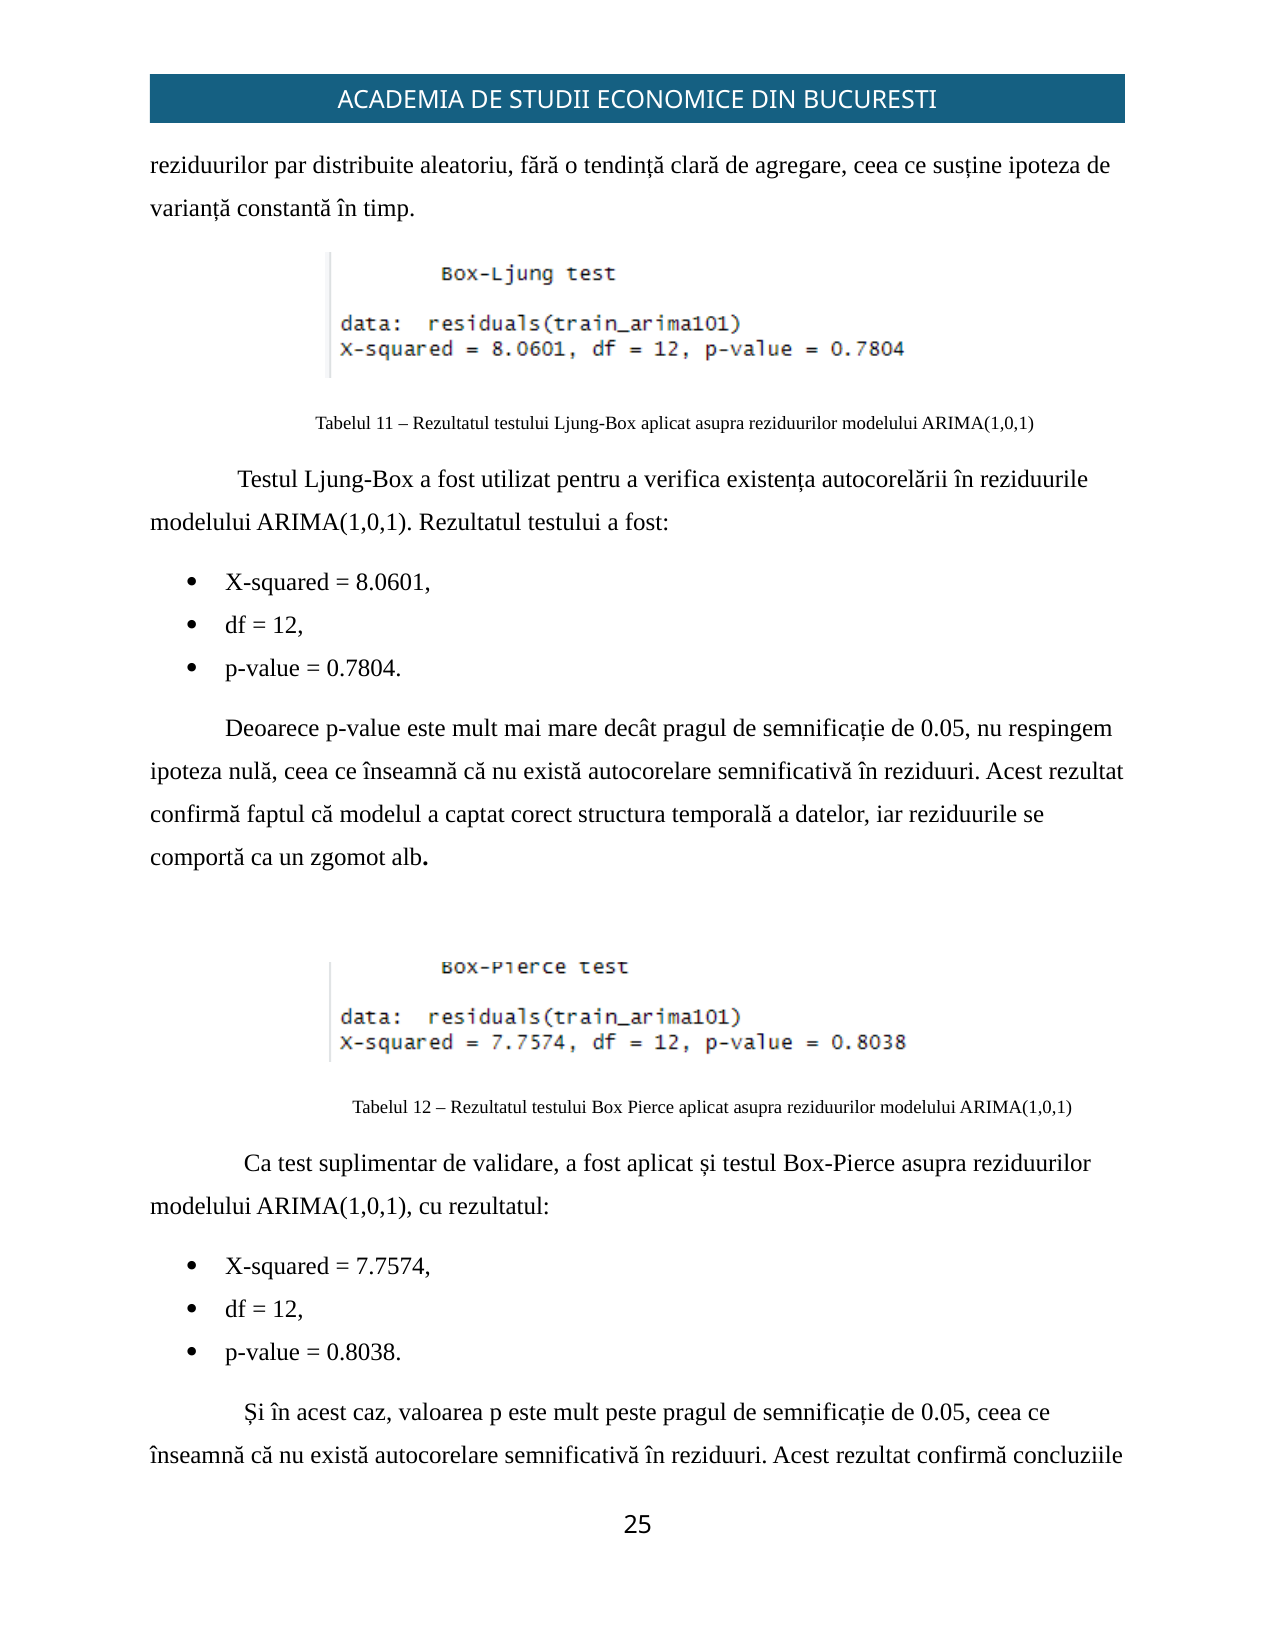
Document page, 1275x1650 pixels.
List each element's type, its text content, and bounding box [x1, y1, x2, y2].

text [150, 150, 1125, 222]
text Tabelul 11 – Rezultatul testului Ljung-Box aplicat asupra reziduurilor modelului ARIMA(1,0,1) [150, 412, 1125, 433]
text Testul Ljung-Box a fost utilizat pentru a verifica existența autocorelării în reziduurile modelului ARIMA(1,0,1). Rezultatul testului a fost: [150, 464, 1125, 536]
list p-value = 0.8038. [187, 1337, 1125, 1366]
picture [325, 252, 951, 378]
list X-squared = 7.7574, [187, 1251, 1125, 1280]
picture [328, 962, 947, 1062]
text Deoarece p-value este mult mai mare decât pragul de semnificație de 0.05, nu respingem ipoteza nulă, ceea ce înseamnă că nu există autocorelare semnificativă în reziduuri. Acest rezultat confirmă faptul că modelul a captat corect structura temporală a datelor, iar reziduurile se comportă ca un zgomot alb. [150, 713, 1125, 871]
list df = 12, [187, 610, 1125, 639]
text Tabelul 12 – Rezultatul testului Box Pierce aplicat asupra reziduurilor modelului ARIMA(1,0,1) [150, 1096, 1125, 1117]
text Ca test suplimentar de validare, a fost aplicat și testul Box-Pierce asupra reziduurilor modelului ARIMA(1,0,1), cu rezultatul: [150, 1148, 1125, 1220]
list df = 12, [187, 1294, 1125, 1323]
list X-squared = 8.0601, [187, 567, 1125, 596]
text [150, 1397, 1125, 1469]
list p-value = 0.7804. [187, 653, 1125, 682]
